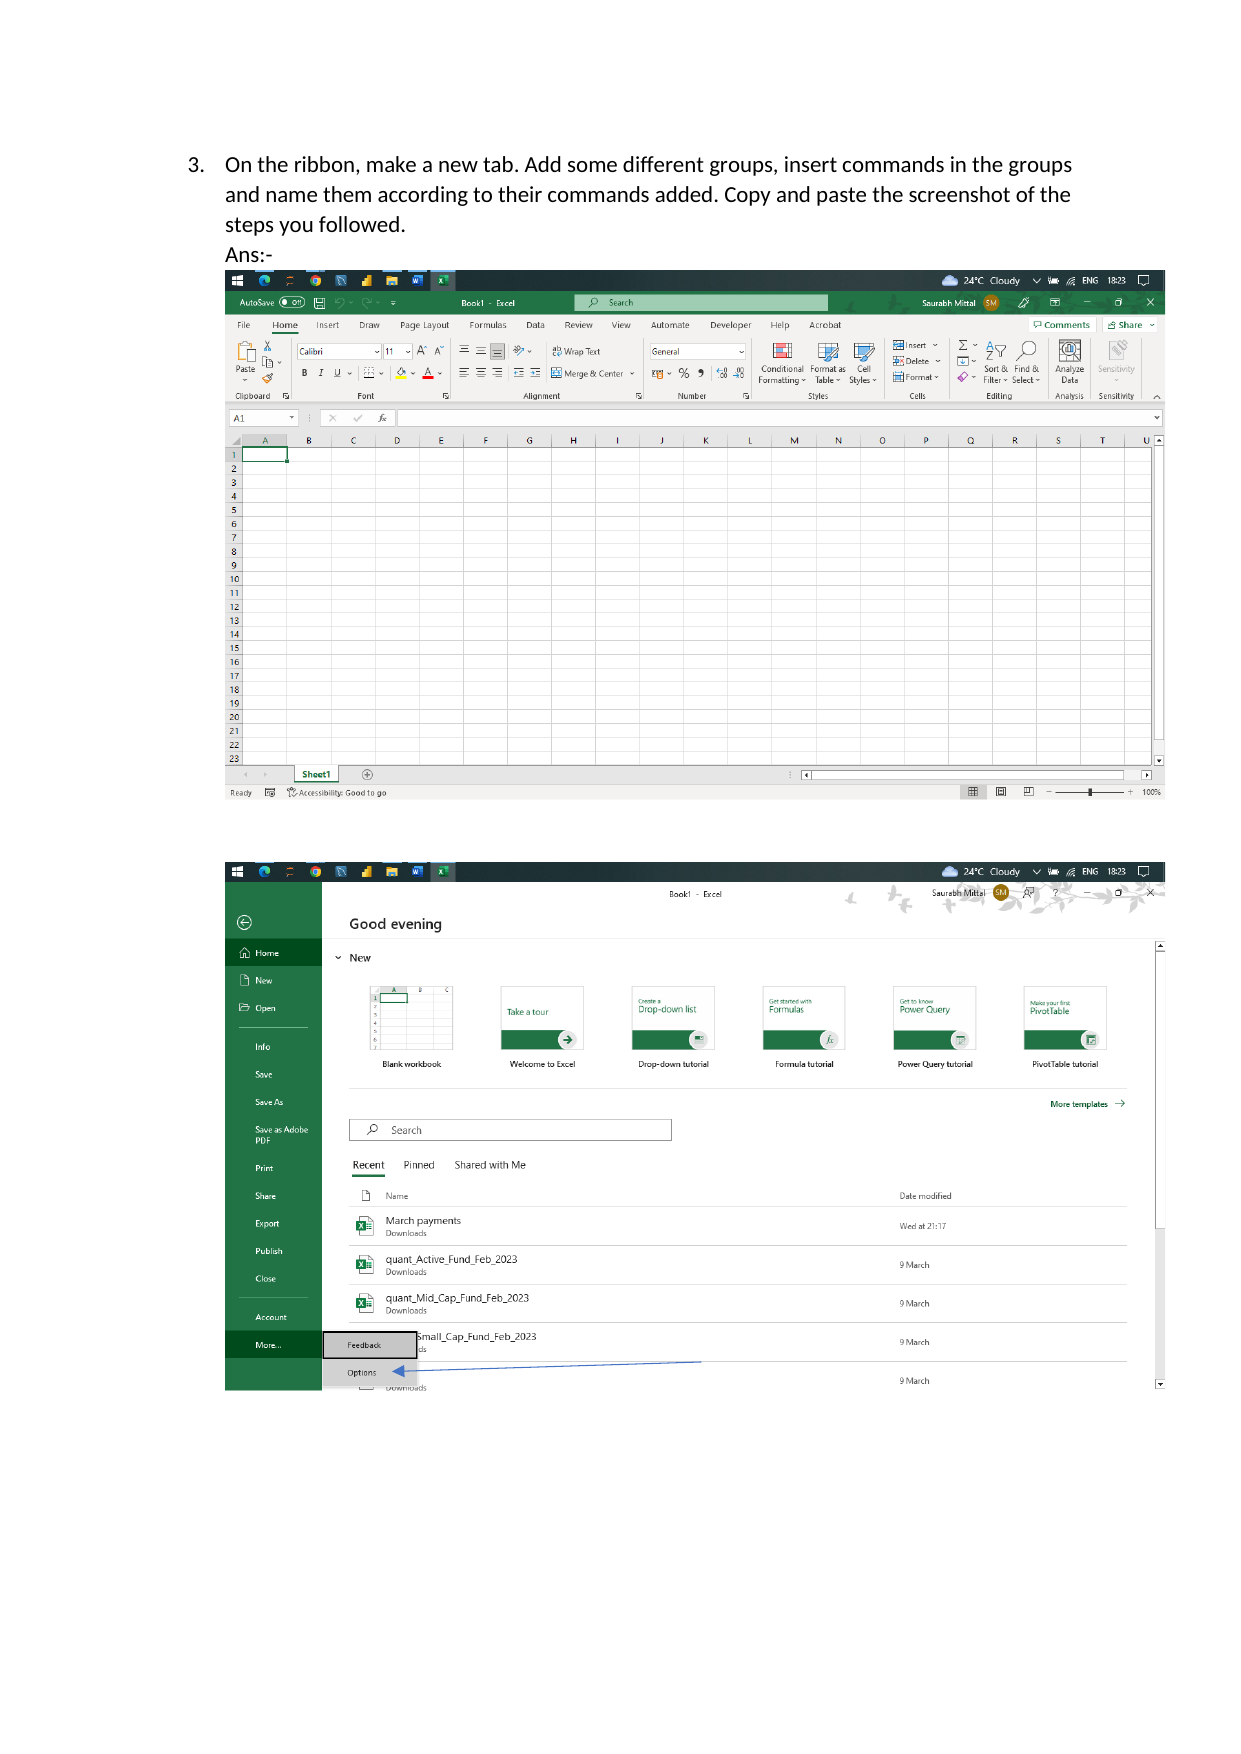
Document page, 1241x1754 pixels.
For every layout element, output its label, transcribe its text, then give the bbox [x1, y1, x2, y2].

picture [225, 270, 1166, 800]
list On the ribbon, make a new tab. Add some different groups, insert commands in the groups and name them according to their commands added. Copy and paste the screenshot of the steps you followed. [187, 150, 1090, 238]
picture [225, 862, 1166, 1391]
list Ans:- [225, 241, 1090, 269]
